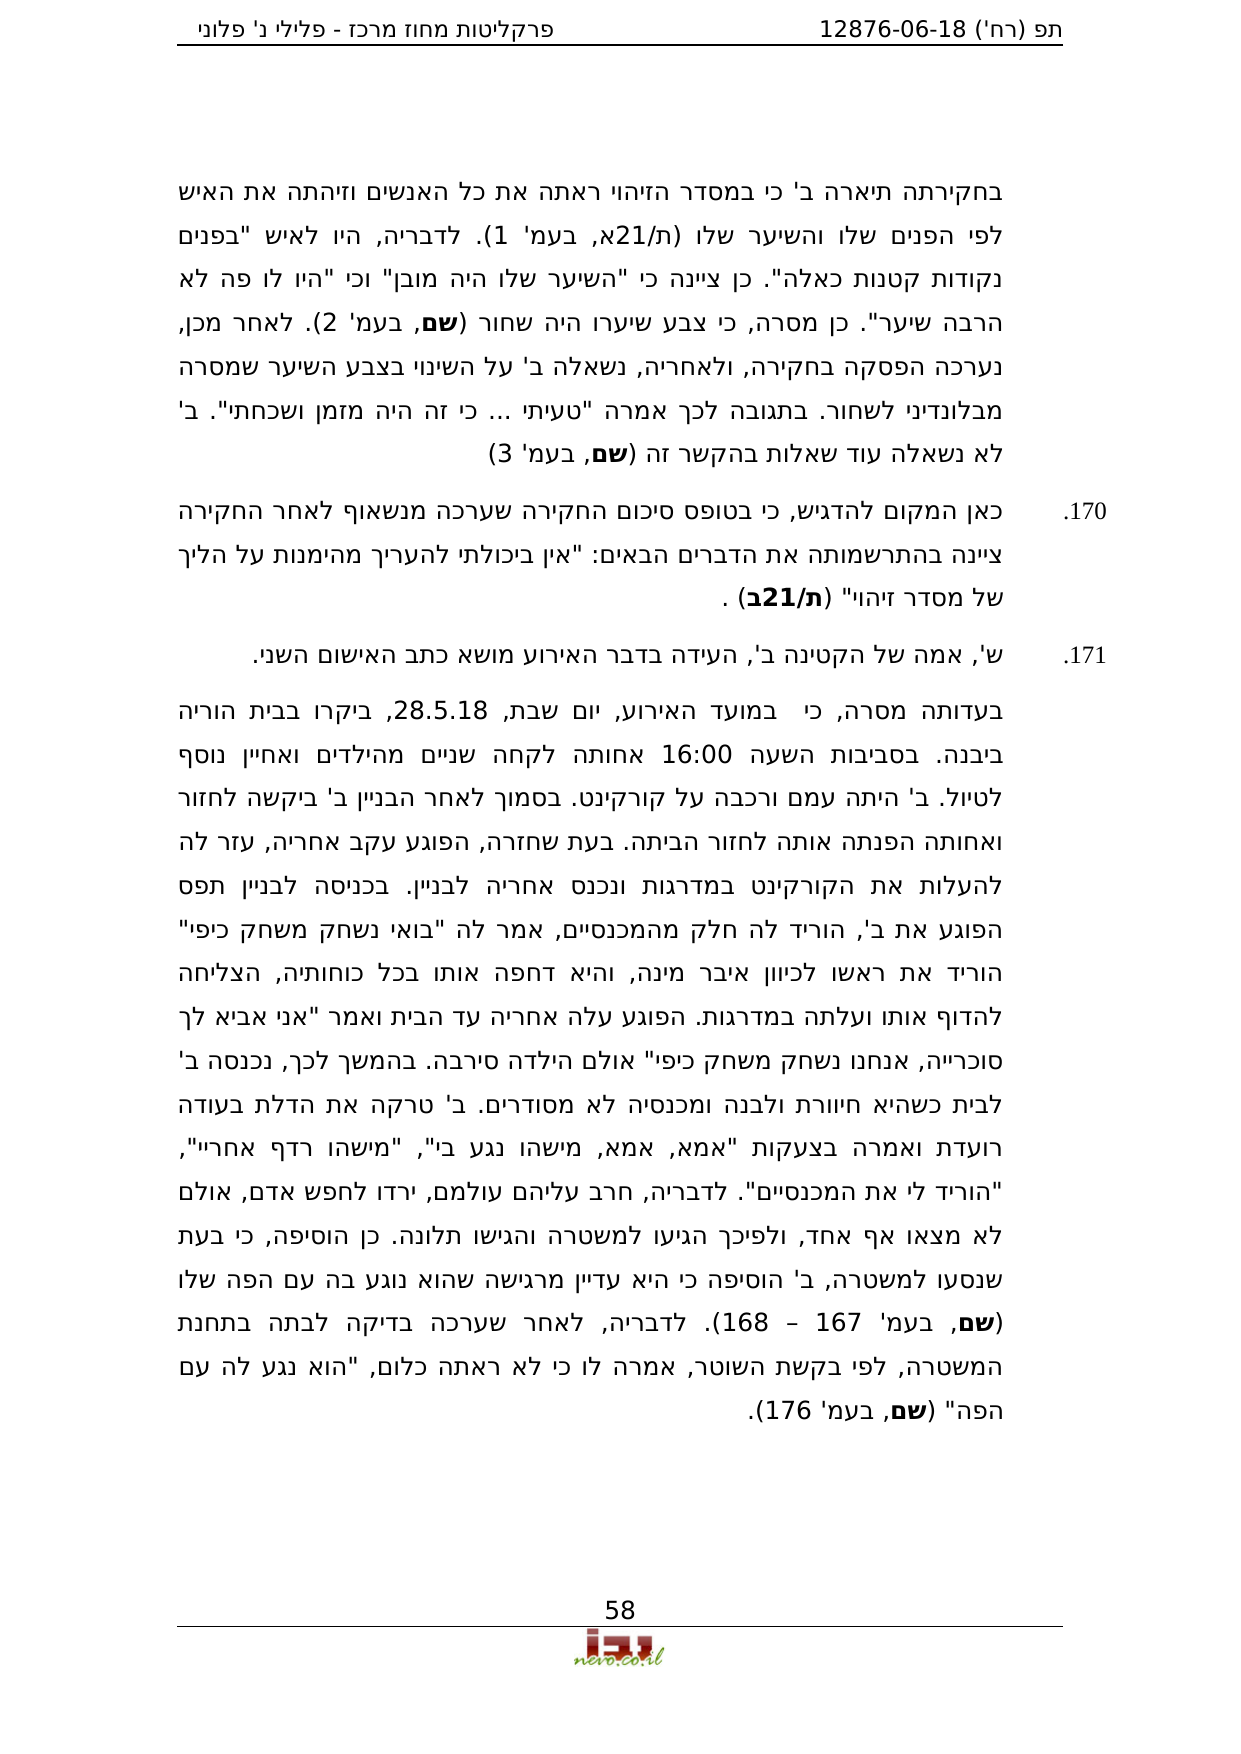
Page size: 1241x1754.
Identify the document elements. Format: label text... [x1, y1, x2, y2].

picture [574, 1628, 666, 1667]
text ש', אמה של הקטינה ב', העידה בדבר האירוע מושא כתב האישום השני. [177, 640, 1063, 669]
text כאן המקום להדגיש, כי בטופס סיכום החקירה שערכה מנשאוף לאחר החקירה ציינה בהתרשמותה את הדברים הבאים: "אין ביכולתי להעריך מהימנות על הליך של מסדר זיהוי" (ת/21ב) . [177, 496, 1063, 613]
list בעדותה מסרה, כי במועד האירוע, יום שבת, 28.5.18, ביקרו בבית הוריה ביבנה. בסביבות השעה 16:00 אחותה לקחה שניים מהילדים ואחיין נוסף לטיול. ב' היתה עמם ורכבה על קורקינט. בסמוך לאחר הבניין ב' ביקשה לחזור ואחותה הפנתה אותה לחזור הביתה. בעת שחזרה, הפוגע עקב אחריה, עזר לה להעלות את הקורקינט במדרגות ונכנס אחריה לבניין. בכניסה לבניין תפס הפוגע את ב', הוריד לה חלק מהמכנסיים, אמר לה "בואי נשחק משחק כיפי" הוריד את ראשו לכיוון איבר מינה, והיא דחפה אותו בכל כוחותיה, הצליחה להדוף אותו ועלתה במדרגות. הפוגע עלה אחריה עד הבית ואמר "אני אביא לך סוכרייה, אנחנו נשחק משחק כיפי" אולם הילדה סירבה. בהמשך לכך, נכנסה ב' לבית כשהיא חיוורת ולבנה ומכנסיה לא מסודרים. ב' טרקה את הדלת בעודה רועדת ואמרה בצעקות "אמא, אמא, מישהו נגע בי", "מישהו רדף אחריי", "הוריד לי את המכנסיים". לדבריה, חרב עליהם עולמם, ירדו לחפש אדם, אולם לא מצאו אף אחד, ולפיכך הגיעו למשטרה והגישו תלונה. כן הוסיפה, כי בעת שנסעו למשטרה, ב' הוסיפה כי היא עדיין מרגישה שהוא נוגע בה עם הפה שלו (שם, בעמ' 167 – 168). לדבריה, לאחר שערכה בדיקה לבתה בתחנת המשטרה, לפי בקשת השוטר, אמרה לו כי לא ראתה כלום, "הוא נגע לה עם הפה" (שם, בעמ' 176). [177, 696, 1004, 1425]
list בחקירתה תיארה ב' כי במסדר הזיהוי ראתה את כל האנשים וזיהתה את האיש לפי הפנים שלו והשיער שלו (ת/21א, בעמ' 1). לדבריה, היו לאיש "בפנים נקודות קטנות כאלה". כן ציינה כי "השיער שלו היה מובן" וכי "היו לו פה לא הרבה שיער". כן מסרה, כי צבע שיערו היה שחור (שם, בעמ' 2). לאחר מכן, נערכה הפסקה בחקירה, ולאחריה, נשאלה ב' על השינוי בצבע השיער שמסרה מבלונדיני לשחור. בתגובה לכך אמרה "טעיתי ... כי זה היה מזמן ושכחתי". ב' לא נשאלה עוד שאלות בהקשר זה (שם, בעמ' 3) [177, 177, 1004, 469]
